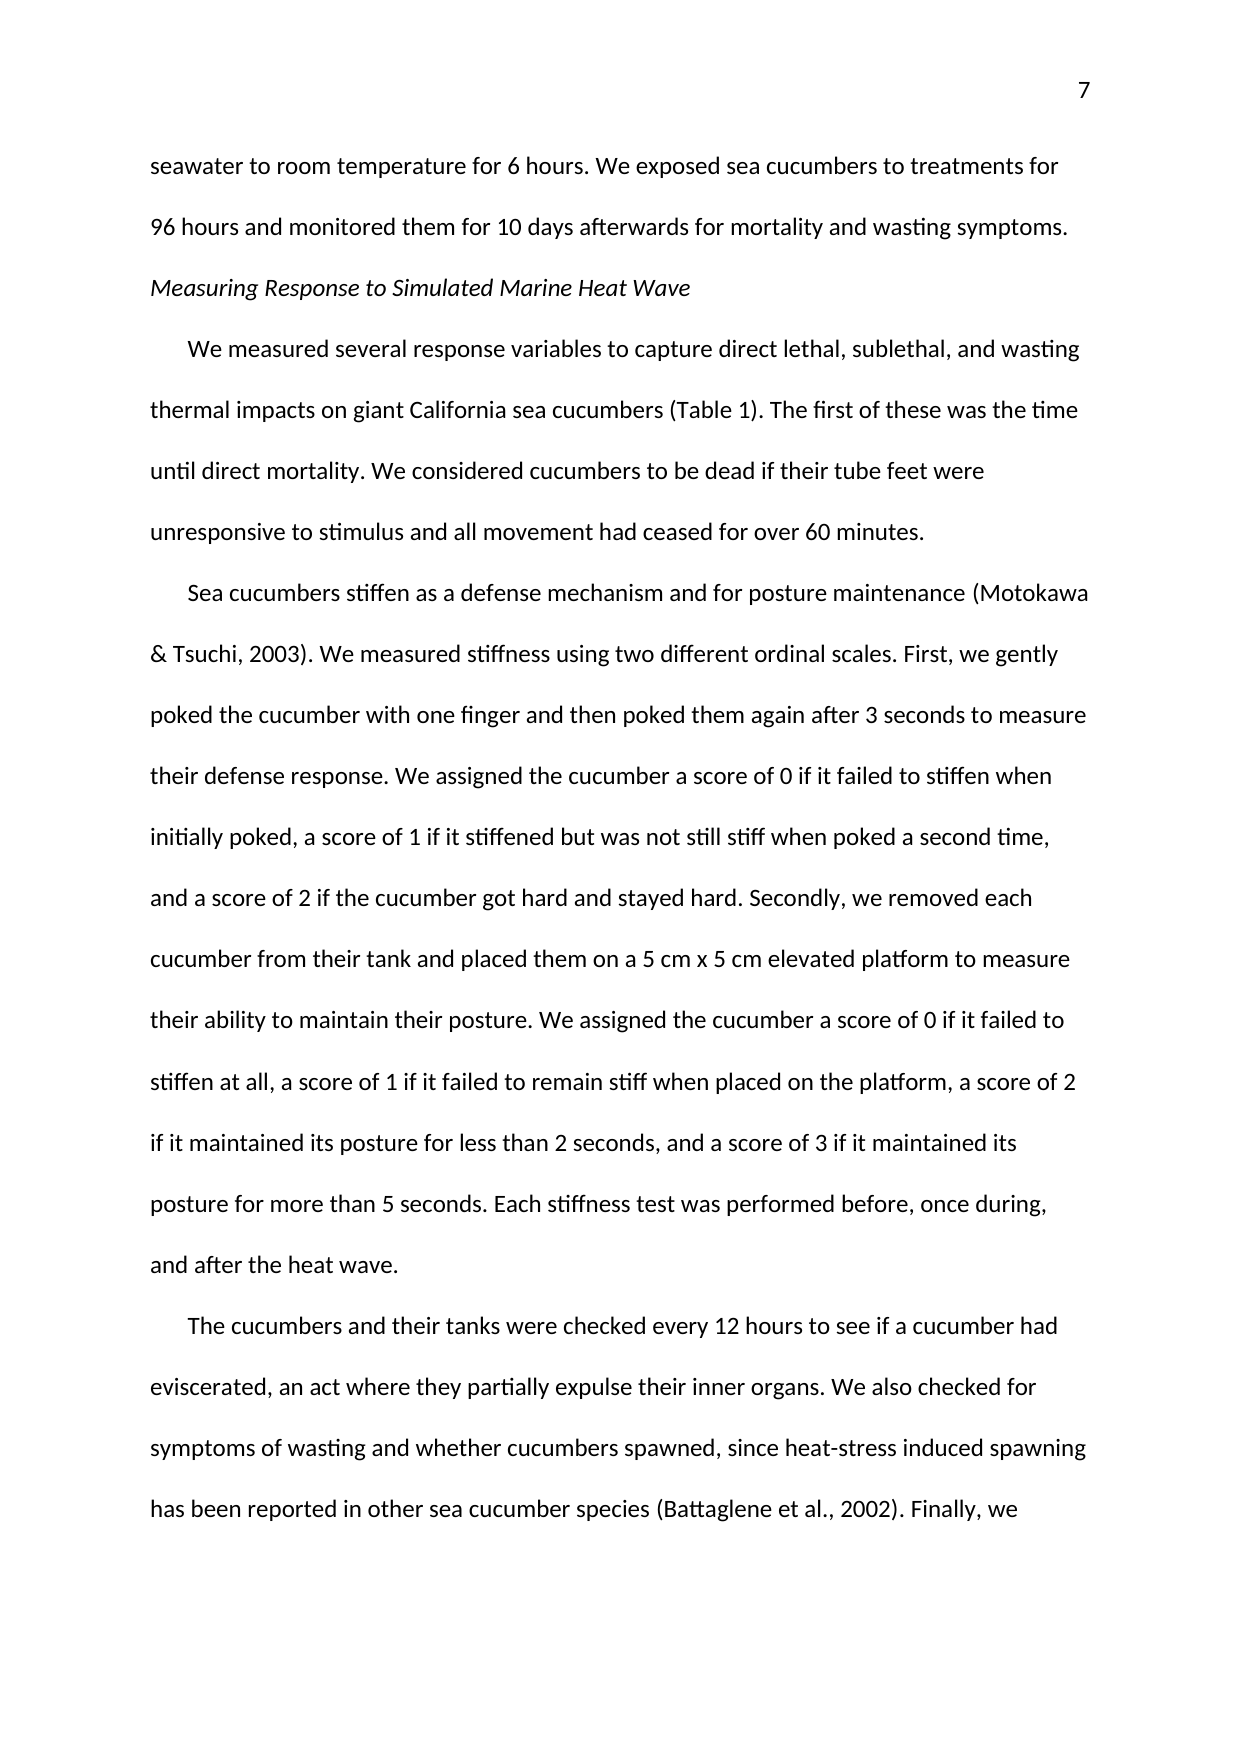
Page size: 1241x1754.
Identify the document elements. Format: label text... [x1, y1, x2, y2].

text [150, 150, 1090, 242]
text We measured several response variables to capture direct lethal, sublethal, and wasting thermal impacts on giant California sea cucumbers (Table 1). The first of these was the time until direct mortality. We considered cucumbers to be dead if their tube feet were unresponsive to stimulus and all movement had ceased for over 60 minutes. [150, 333, 1090, 547]
text Sea cucumbers stiffen as a defense mechanism and for posture maintenance (Motokawa & Tsuchi, 2003). We measured stiffness using two different ordinal scales. First, we gently poked the cucumber with one finger and then poked them again after 3 seconds to measure their defense response. We assigned the cucumber a score of 0 if it failed to stiffen when initially poked, a score of 1 if it stiffened but was not still stiff when poked a second time, and a score of 2 if the cucumber got hard and stayed hard. Secondly, we removed each cucumber from their tank and placed them on a 5 cm x 5 cm elevated platform to measure their ability to maintain their posture. We assigned the cucumber a score of 0 if it failed to stiffen at all, a score of 1 if it failed to remain stiff when placed on the platform, a score of 2 if it maintained its posture for less than 2 seconds, and a score of 3 if it maintained its posture for more than 5 seconds. Each stiffness test was performed before, once during, and after the heat wave. [150, 577, 1090, 1279]
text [150, 1310, 1090, 1523]
text Measuring Response to Simulated Marine Heat Wave [150, 272, 1090, 303]
